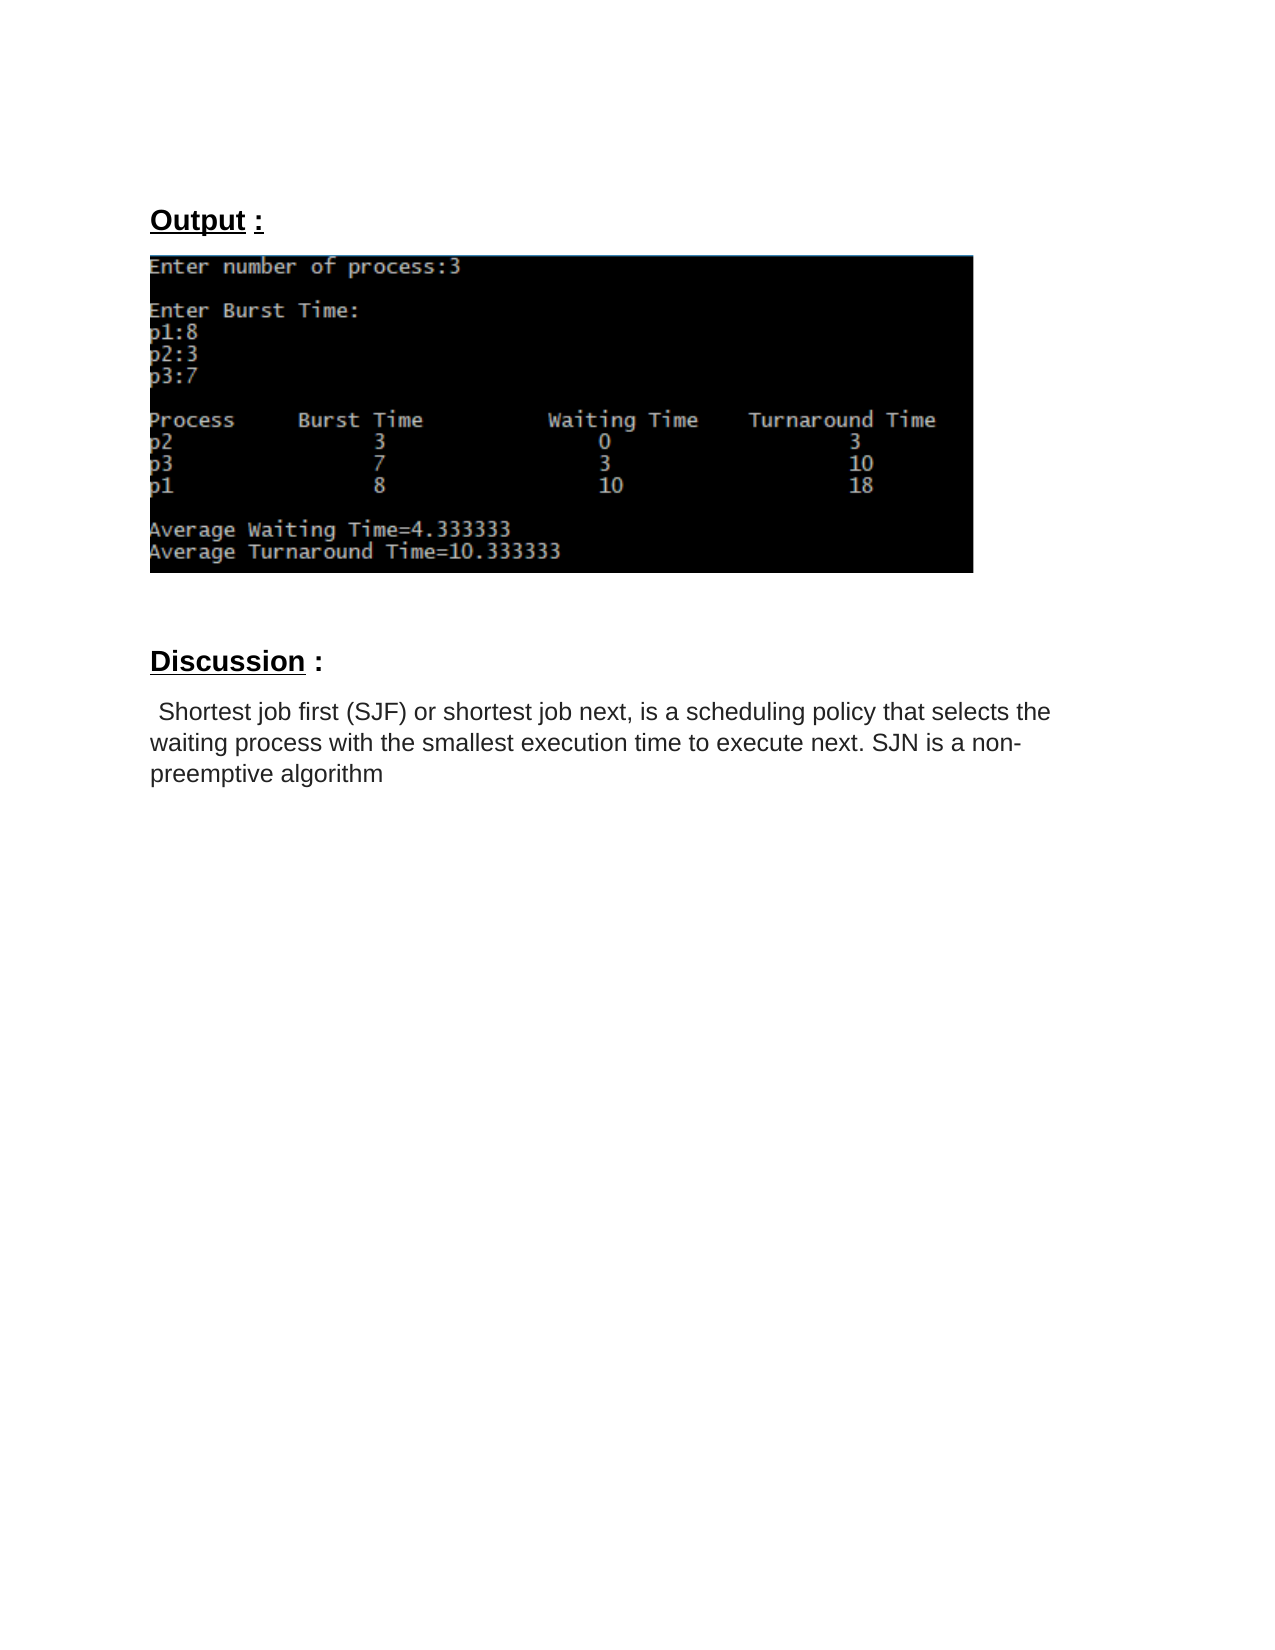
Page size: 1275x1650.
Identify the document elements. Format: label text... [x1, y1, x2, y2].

picture [150, 255, 974, 573]
text Discussion : [150, 644, 1125, 678]
text Shortest job first (SJF) or shortest job next, is a scheduling policy that selects the waiting process with the smallest execution time to execute next. SJN is a non-preemptive algorithm [150, 697, 1125, 788]
text Output : [150, 203, 1125, 236]
